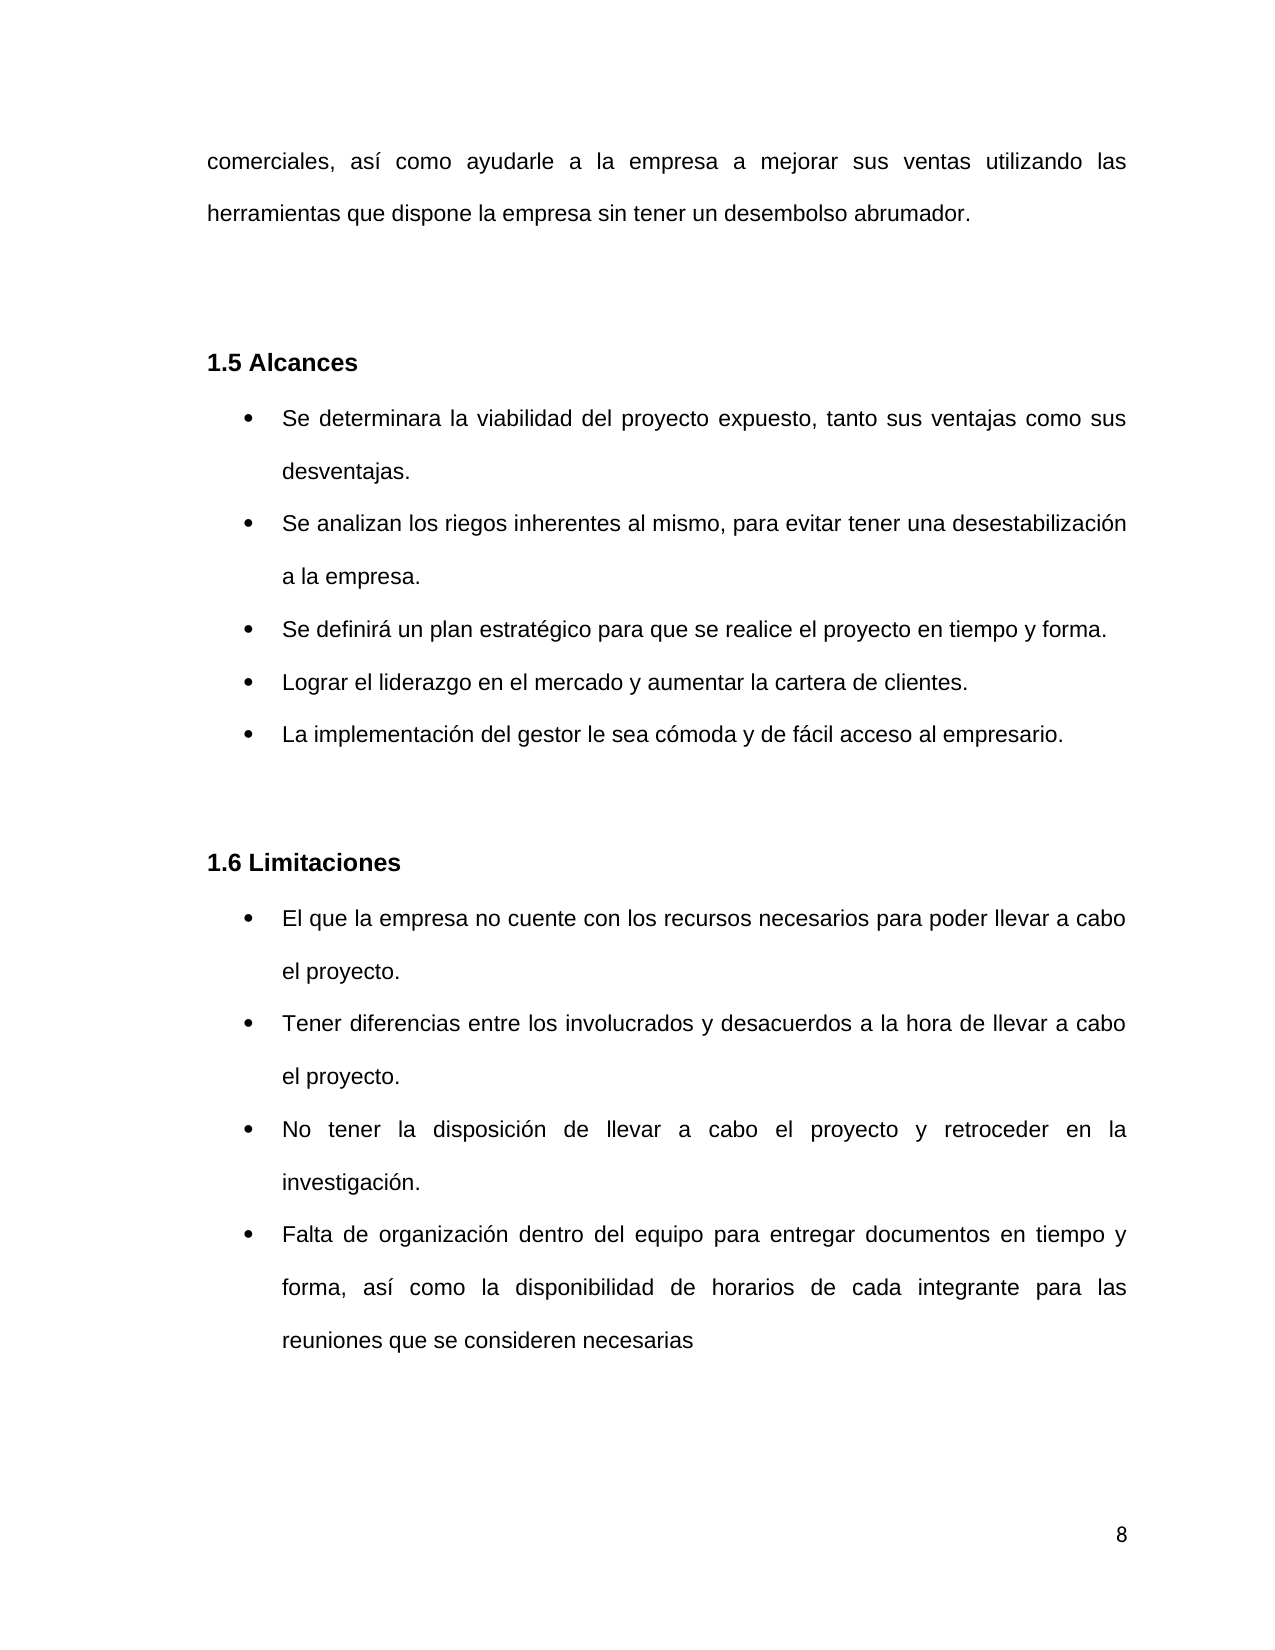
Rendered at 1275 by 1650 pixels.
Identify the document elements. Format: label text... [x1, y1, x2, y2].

subtitle 1.5 Alcances [207, 347, 1127, 376]
list Se analizan los riegos inherentes al mismo, para evitar tener una desestabilización a la empresa. [244, 510, 1127, 589]
list Se determinara la viabilidad del proyecto expuesto, tanto sus ventajas como sus desventajas. [244, 405, 1127, 484]
list El que la empresa no cuente con los recursos necesarios para poder llevar a cabo el proyecto. [244, 905, 1127, 984]
list No tener la disposición de llevar a cabo el proyecto y retroceder en la investigación. [244, 1116, 1127, 1195]
list Se definirá un plan estratégico para que se realice el proyecto en tiempo y forma. [244, 616, 1127, 642]
list Falta de organización dentro del equipo para entregar documentos en tiempo y forma, así como la disponibilidad de horarios de cada integrante para las reuniones que se consideren necesarias [244, 1221, 1127, 1353]
subtitle 1.6 Limitaciones [207, 847, 1127, 876]
list Lograr el liderazgo en el mercado y aumentar la cartera de clientes. [244, 668, 1127, 695]
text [207, 148, 1127, 227]
list Tener diferencias entre los involucrados y desacuerdos a la hora de llevar a cabo el proyecto. [244, 1010, 1127, 1089]
list La implementación del gestor le sea cómoda y de fácil acceso al empresario. [244, 721, 1127, 748]
